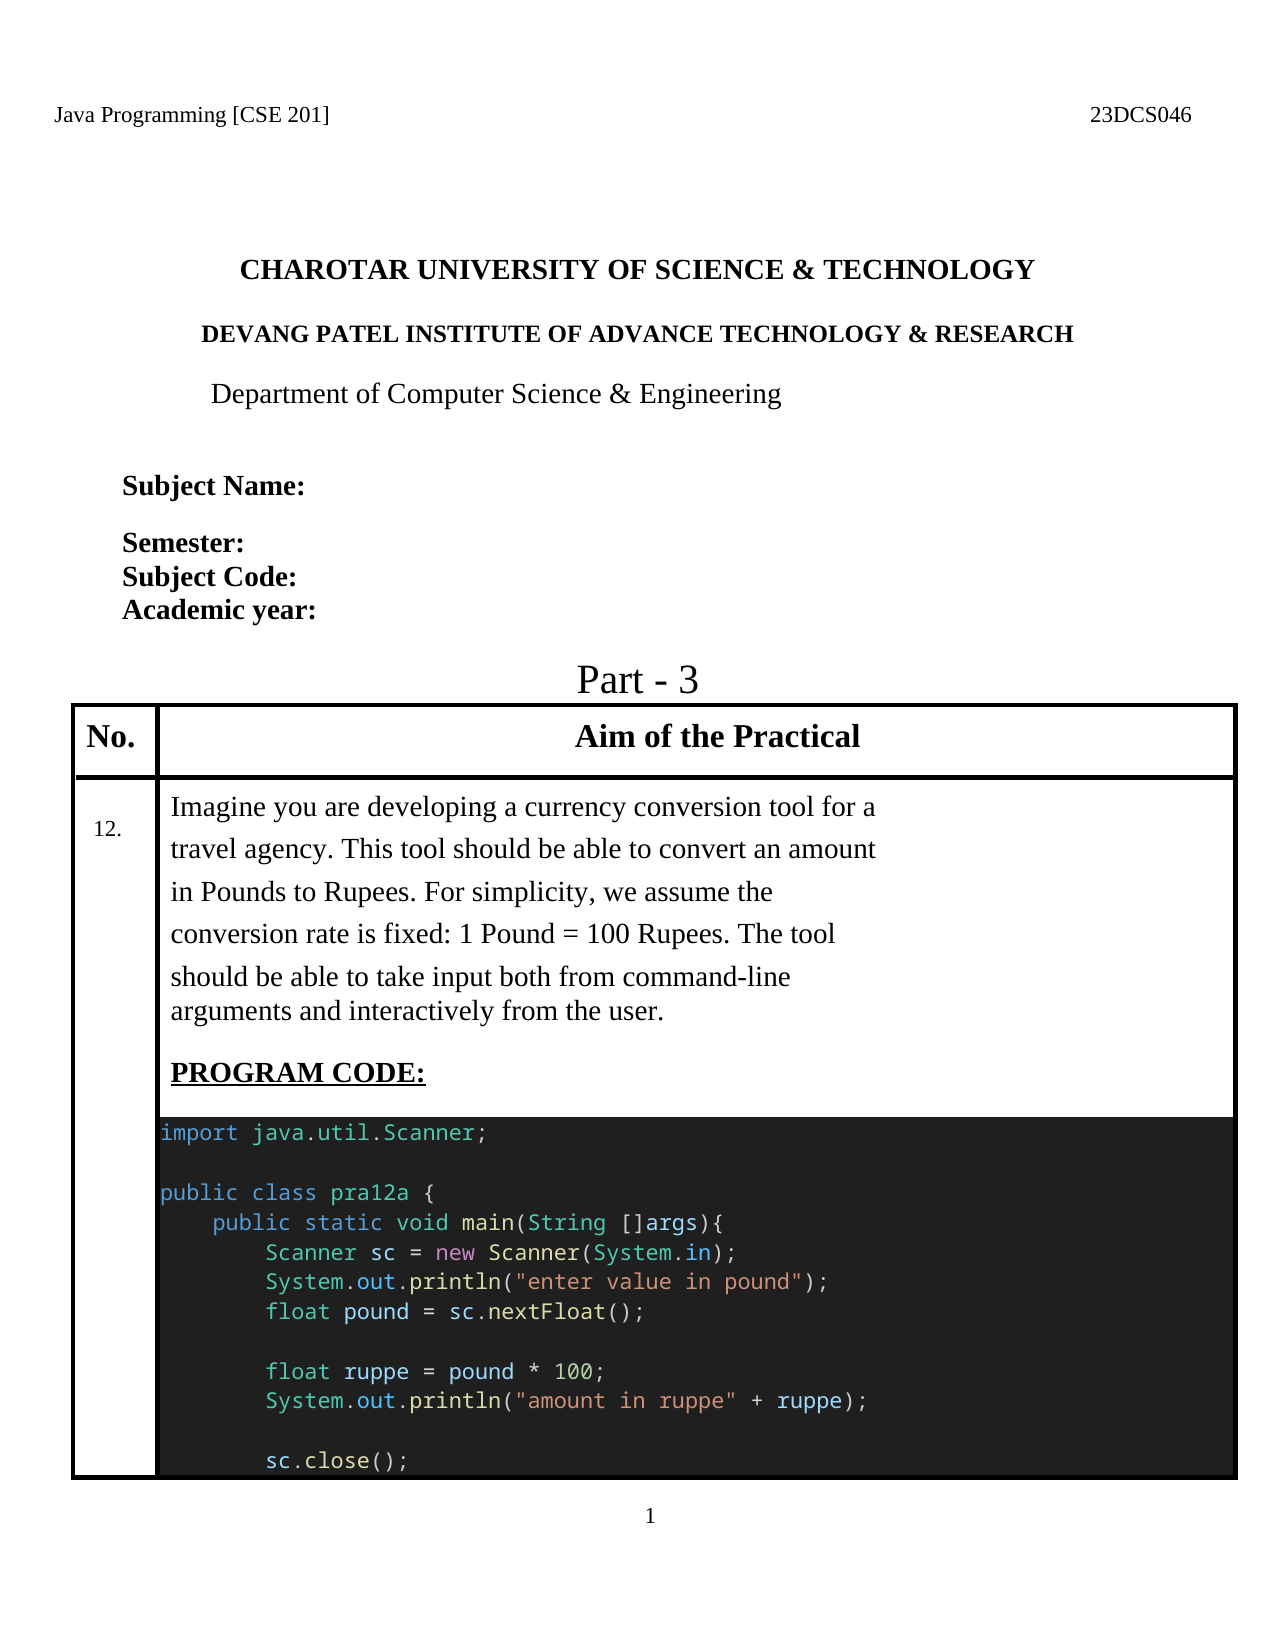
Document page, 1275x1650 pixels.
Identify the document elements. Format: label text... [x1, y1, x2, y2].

text Subject Name: [122, 468, 1246, 501]
text DEVANG PATEL INSTITUTE OF ADVANCE TECHNOLOGY & RESEARCH [199, 319, 1076, 348]
text CHAROTAR UNIVERSITY OF SCIENCE & TECHNOLOGY [199, 252, 1076, 285]
text Subject Code: [122, 559, 1246, 592]
text Semester: [122, 525, 1246, 559]
table_header Aim of the Practical [160, 707, 1233, 775]
text Department of Computer Science & Engineering [211, 376, 1246, 410]
table_cell 12. [75, 776, 155, 1475]
title Part - 3 [199, 654, 1076, 702]
table_header No. [75, 707, 155, 775]
table_cell Imagine you are developing a currency conversion tool for a travel agency. This tool should be able to convert an amount in Pounds to Rupees. For simplicity, we assume the conversion rate is fixed: 1 Pound = 100 Rupees. The tool should be able to take input both from command-line arguments and interactively from the user. PROGRAM CODE: import java.util.Scanner; public class pra12a { public static void main(String []args){ Scanner sc = new Scanner(System.in); System.out.println("enter value in pound"); float pound = sc.nextFloat(); float ruppe = pound * 100; System.out.println("amount in ruppe" + ruppe); sc.close(); } } OUTPUT: CONCLUSION: This program effectively converts a given value in pounds to rupees by multiplying the input value by 100. It utilizes the Scanner class to take user input and performs the conversion calculation. The result is then displayed to the user, providing a straightforward and practical example of basic arithmetic operations and user interaction in Java. This simple yet functional program demonstrates the use of standard input and output operations, making it a useful tool for beginners learning Java. [160, 780, 1233, 1117]
text Academic year: [122, 592, 1246, 626]
